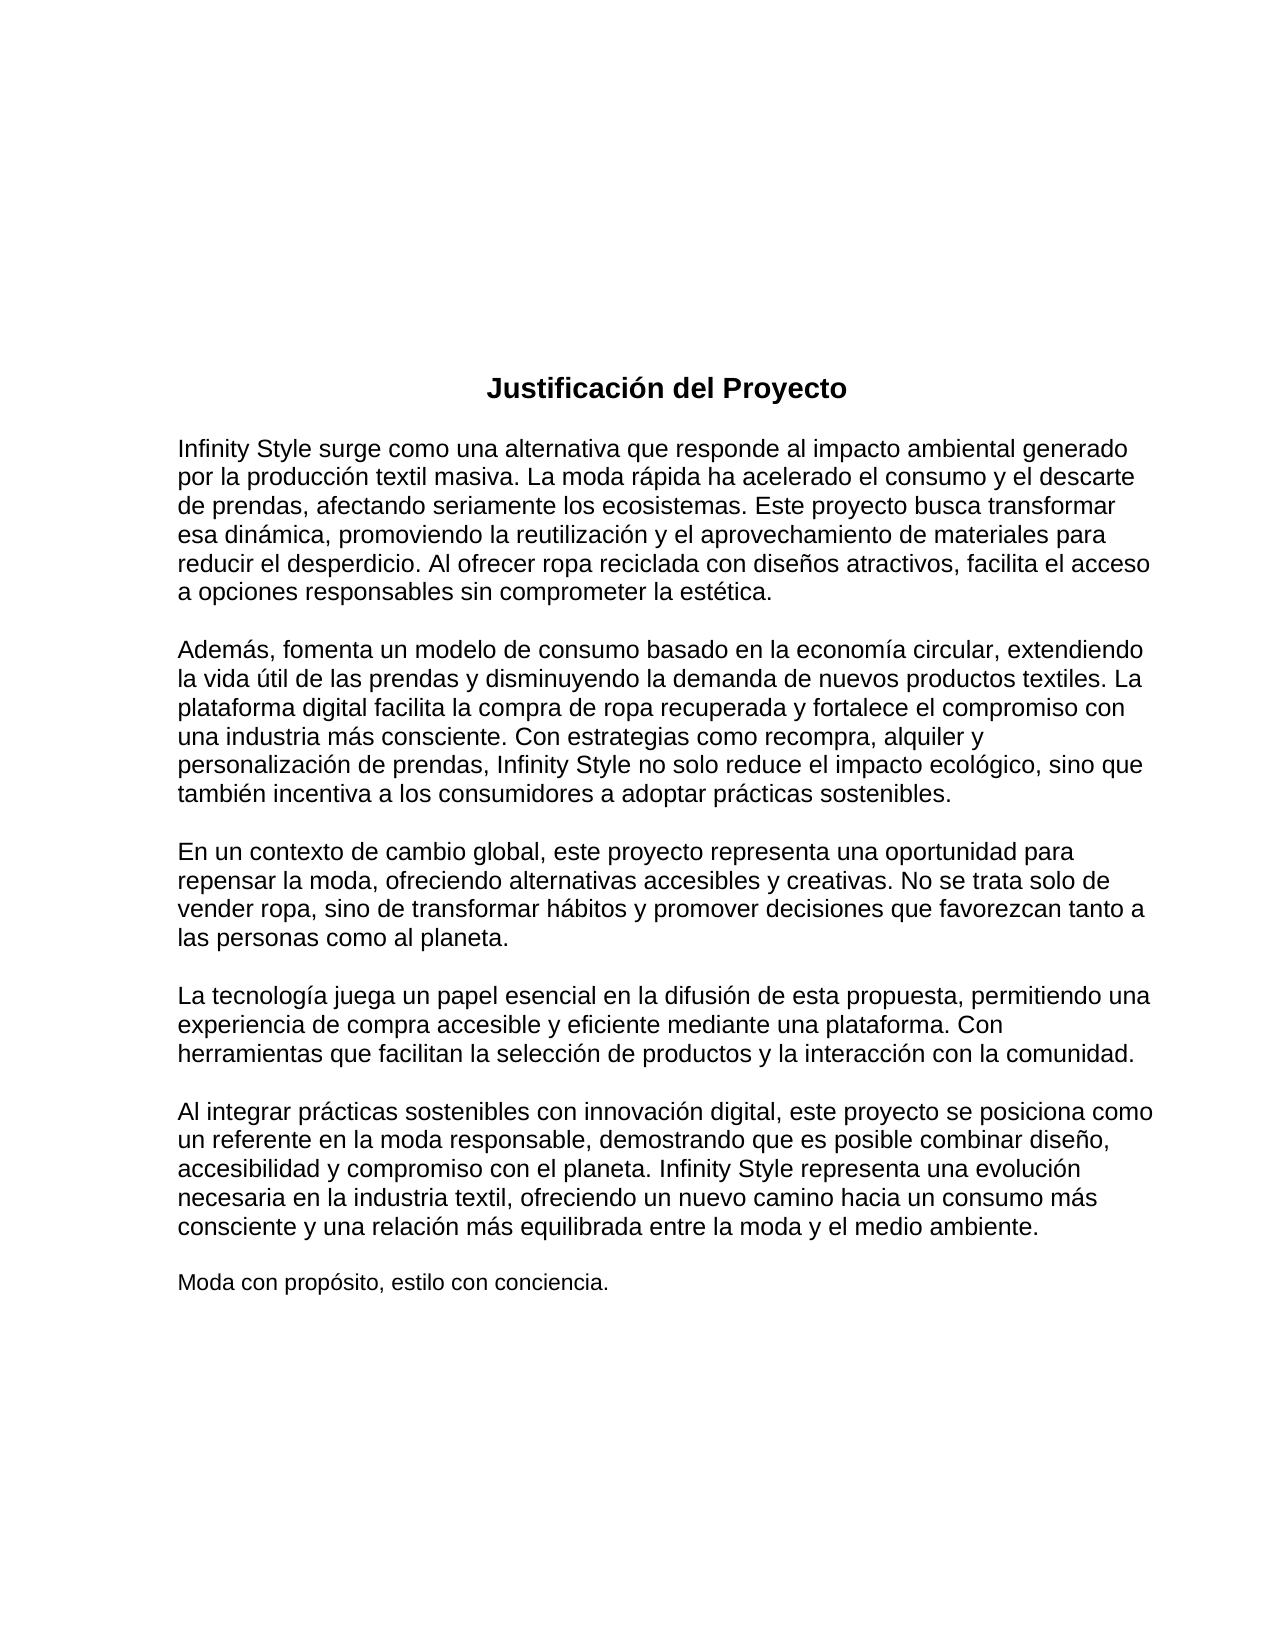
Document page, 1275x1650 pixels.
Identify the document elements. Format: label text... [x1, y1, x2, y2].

text La tecnología juega un papel esencial en la difusión de esta propuesta, permitiendo una experiencia de compra accesible y eficiente mediante una plataforma. Con herramientas que facilitan la selección de productos y la interacción con la comunidad. [177, 981, 1157, 1067]
text Al integrar prácticas sostenibles con innovación digital, este proyecto se posiciona como un referente en la moda responsable, demostrando que es posible combinar diseño, accesibilidad y compromiso con el planeta. Infinity Style representa una evolución necesaria en la industria textil, ofreciendo un nuevo camino hacia un consumo más consciente y una relación más equilibrada entre la moda y el medio ambiente. [177, 1096, 1157, 1240]
text Moda con propósito, estilo con conciencia. [177, 1269, 1157, 1296]
text Además, fomenta un modelo de consumo basado en la economía circular, extendiendo la vida útil de las prendas y disminuyendo la demanda de nuevos productos textiles. La plataforma digital facilita la compra de ropa recuperada y fortalece el compromiso con una industria más consciente. Con estrategias como recompra, alquiler y personalización de prendas, Infinity Style no solo reduce el impacto ecológico, sino que también incentiva a los consumidores a adoptar prácticas sostenibles. [177, 635, 1157, 808]
text En un contexto de cambio global, este proyecto representa una oportunidad para repensar la moda, ofreciendo alternativas accesibles y creativas. No se trata solo de vender ropa, sino de transformar hábitos y promover decisiones que favorezcan tanto a las personas como al planeta. [177, 837, 1157, 952]
text Justificación del Proyecto [177, 342, 1157, 404]
text Infinity Style surge como una alternativa que responde al impacto ambiental generado por la producción textil masiva. La moda rápida ha acelerado el consumo y el descarte de prendas, afectando seriamente los ecosistemas. Este proyecto busca transformar esa dinámica, promoviendo la reutilización y el aprovechamiento de materiales para reducir el desperdicio. Al ofrecer ropa reciclada con diseños atractivos, facilita el acceso a opciones responsables sin comprometer la estética. [177, 433, 1157, 606]
